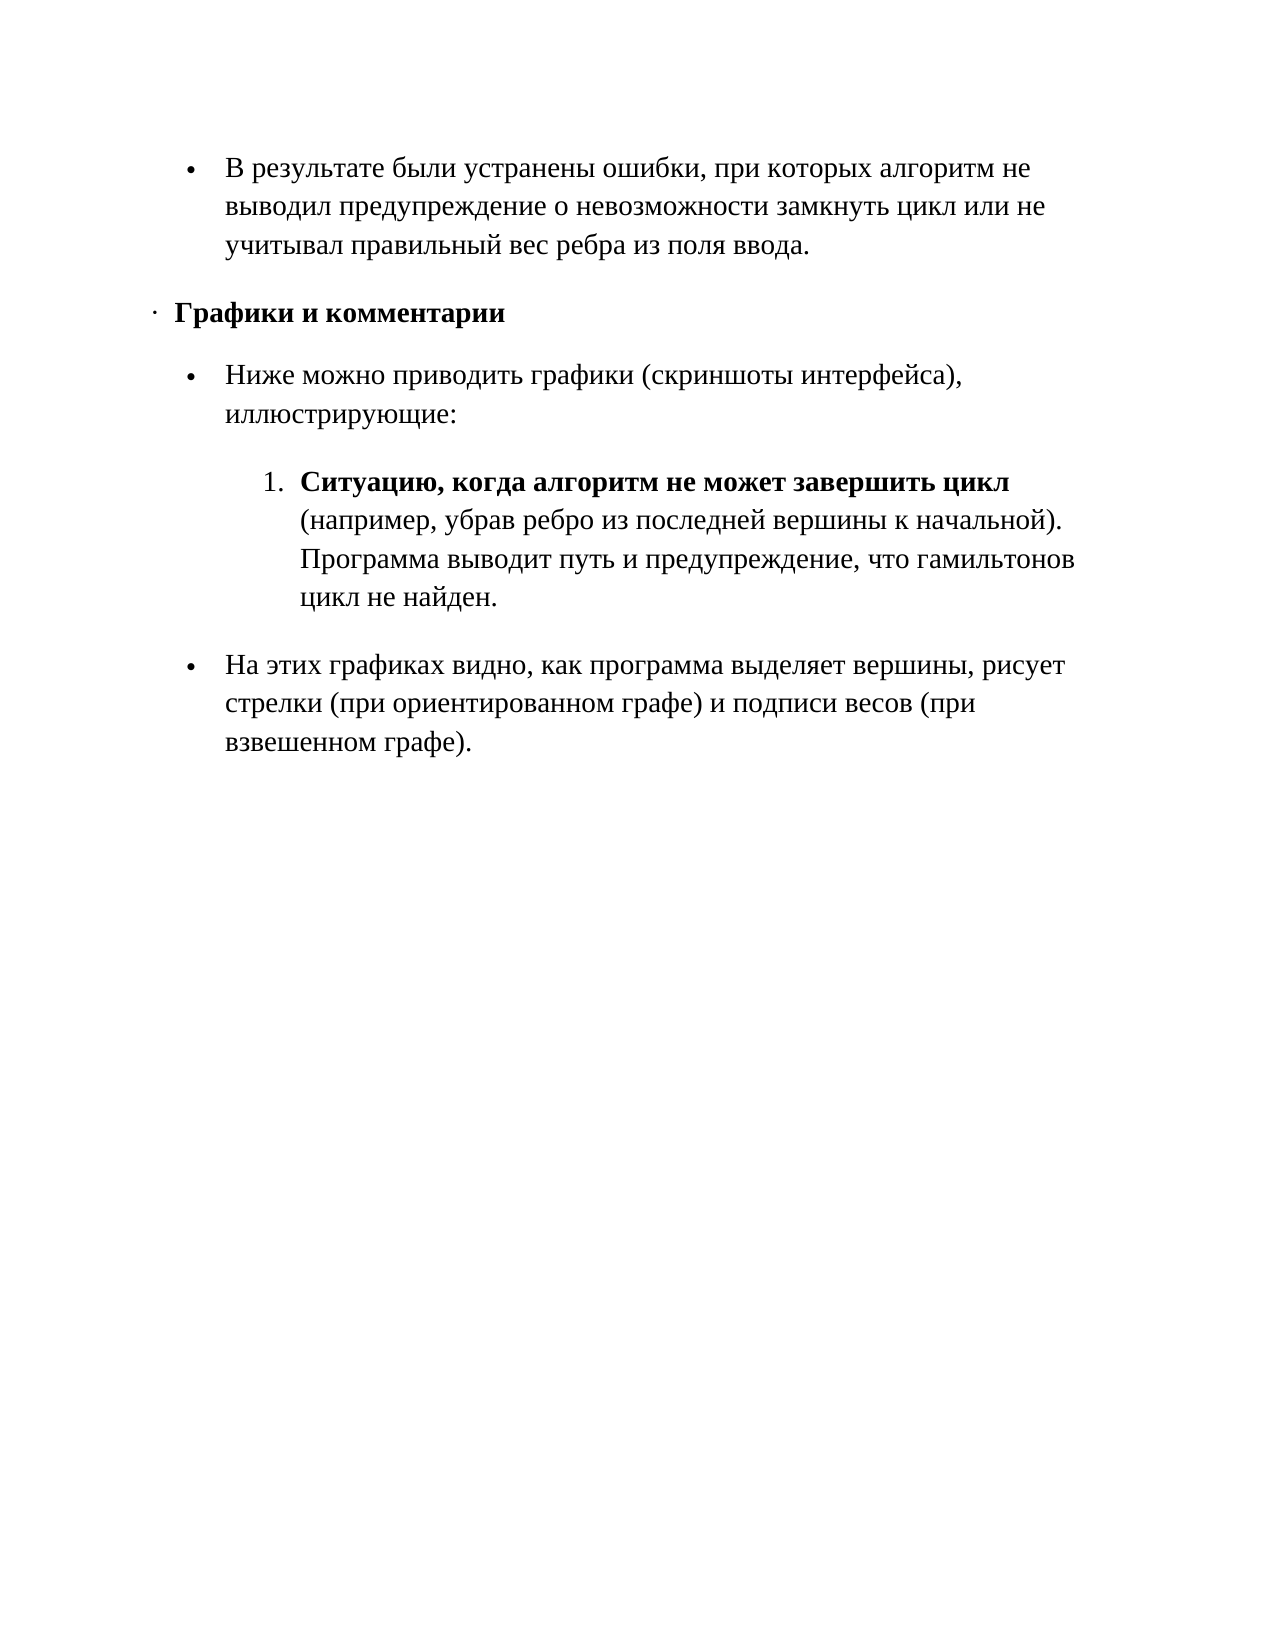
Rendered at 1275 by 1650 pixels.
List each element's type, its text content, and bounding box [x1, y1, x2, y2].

text · Графики и комментарии [150, 295, 1125, 328]
list Ниже можно приводить графики (скриншоты интерфейса), иллюстрирующие: [187, 357, 1125, 429]
list На этих графиках видно, как программа выделяет вершины, рисует стрелки (при ориентированном графе) и подписи весов (при взвешенном графе). [187, 647, 1125, 758]
list Ситуацию, когда алгоритм не может завершить цикл (например, убрав ребро из последней вершины к начальной). Программа выводит путь и предупреждение, что гамильтонов цикл не найден. [262, 464, 1125, 613]
list В результате были устранены ошибки, при которых алгоритм не выводил предупреждение о невозможности замкнуть цикл или не учитывал правильный вес ребра из поля ввода. [187, 150, 1125, 261]
